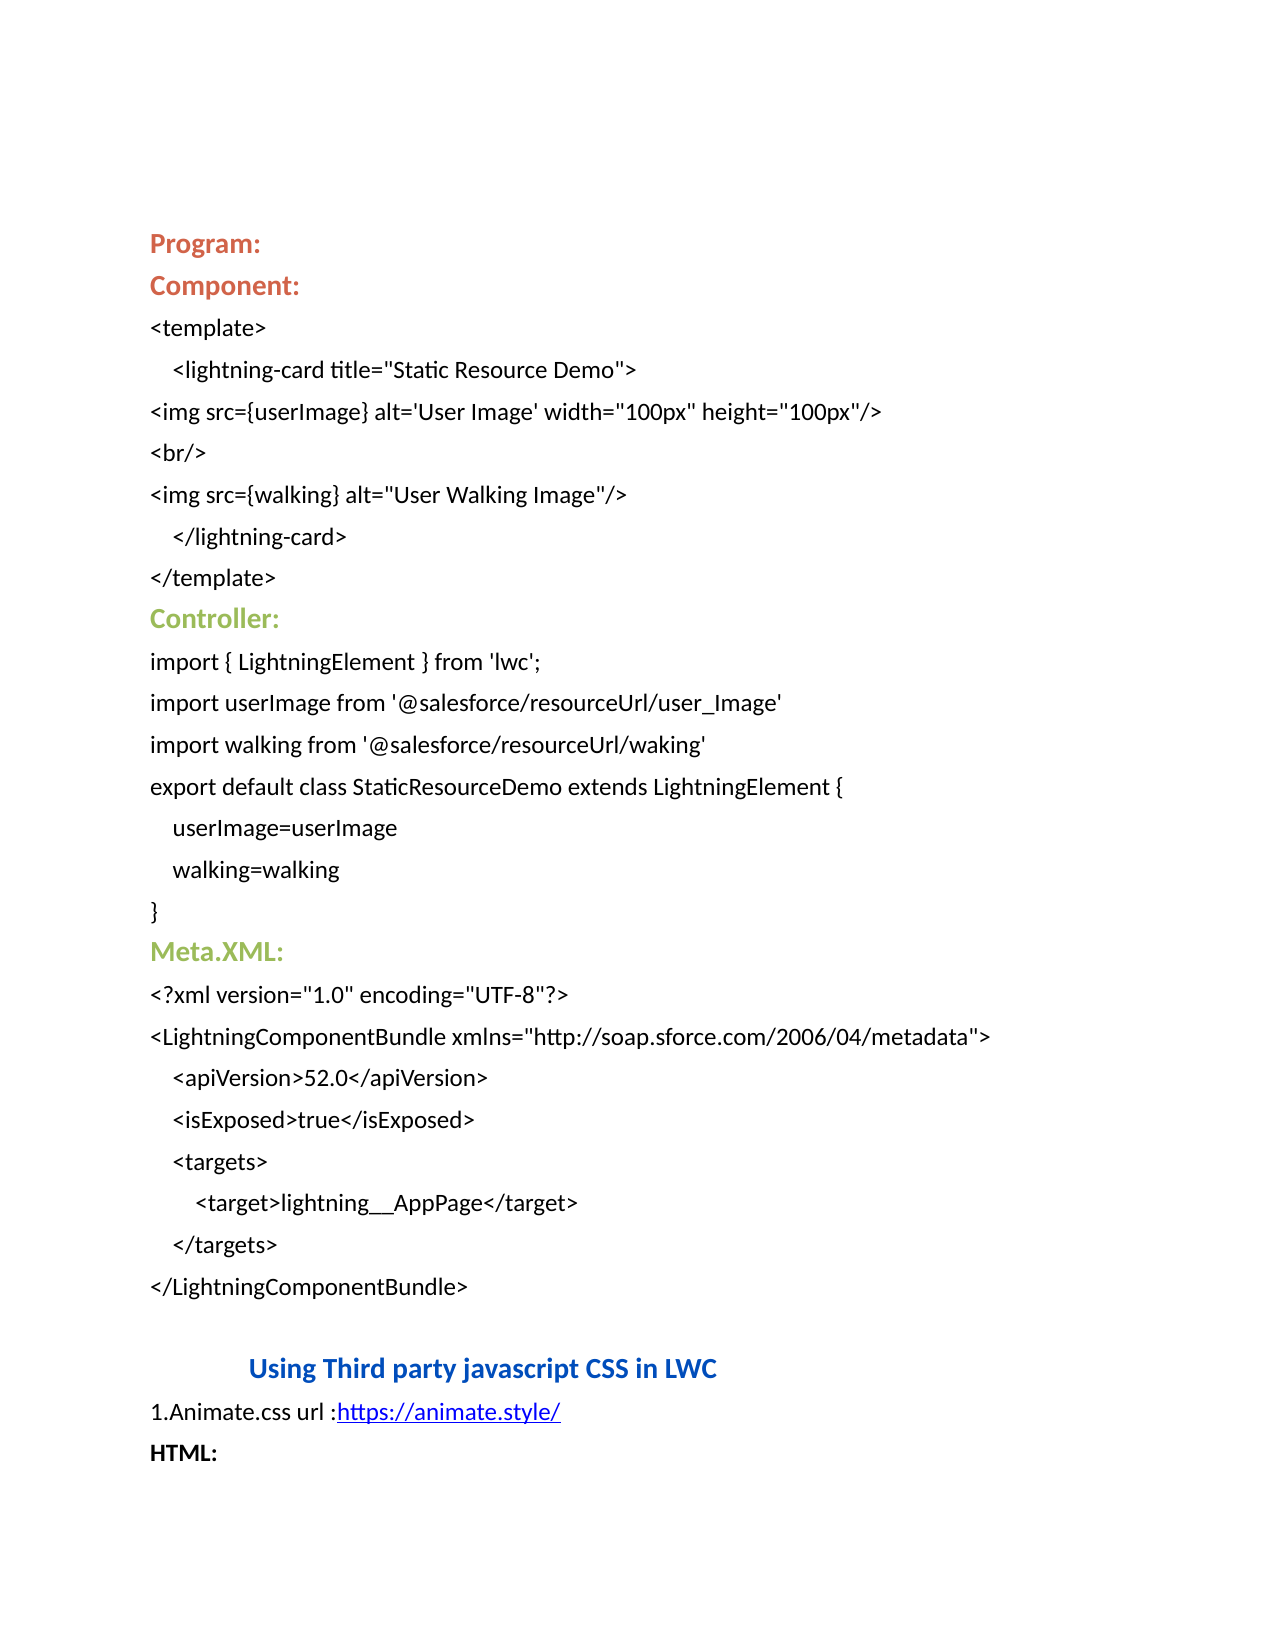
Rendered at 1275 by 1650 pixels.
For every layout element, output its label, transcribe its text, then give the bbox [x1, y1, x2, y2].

text </lightning-card> [150, 525, 1125, 550]
text <lightning-card title="Static Resource Demo"> [150, 358, 1125, 383]
text <?xml version="1.0" encoding="UTF-8"?> [150, 983, 1125, 1008]
text <LightningComponentBundle xmlns="http://soap.sforce.com/2006/04/metadata"> [150, 1025, 1125, 1050]
text </template> [150, 567, 1125, 592]
text Controller: [150, 608, 1125, 633]
text <isExposed>true</isExposed> [150, 1108, 1125, 1133]
text 1.Animate.css url :https://animate.style/ [150, 1400, 1125, 1425]
text Meta.XML: [150, 942, 1125, 967]
text <br/> [150, 442, 1125, 467]
text <target>lightning__AppPage</target> [150, 1192, 1125, 1217]
text import walking from '@salesforce/resourceUrl/waking' [150, 733, 1125, 758]
text <template> [150, 317, 1125, 342]
text import { LightningElement } from 'lwc'; [150, 650, 1125, 675]
text Program: [150, 233, 1125, 258]
text import userImage from '@salesforce/resourceUrl/user_Image' [150, 692, 1125, 717]
text walking=walking [150, 858, 1125, 883]
text </targets> [150, 1233, 1125, 1258]
text userImage=userImage [150, 817, 1125, 842]
text export default class StaticResourceDemo extends LightningElement { [150, 775, 1125, 800]
text Component: [150, 275, 1125, 300]
text <targets> [150, 1150, 1125, 1175]
text <img src={userImage} alt='User Image' width="100px" height="100px"/> [150, 400, 1125, 425]
text Using Third party javascript CSS in LWC [150, 1358, 1125, 1383]
text </LightningComponentBundle> [150, 1275, 1125, 1300]
text } [150, 900, 1125, 925]
text <img src={walking} alt="User Walking Image"/> [150, 483, 1125, 508]
text <apiVersion>52.0</apiVersion> [150, 1067, 1125, 1092]
text HTML: [150, 1442, 1125, 1467]
